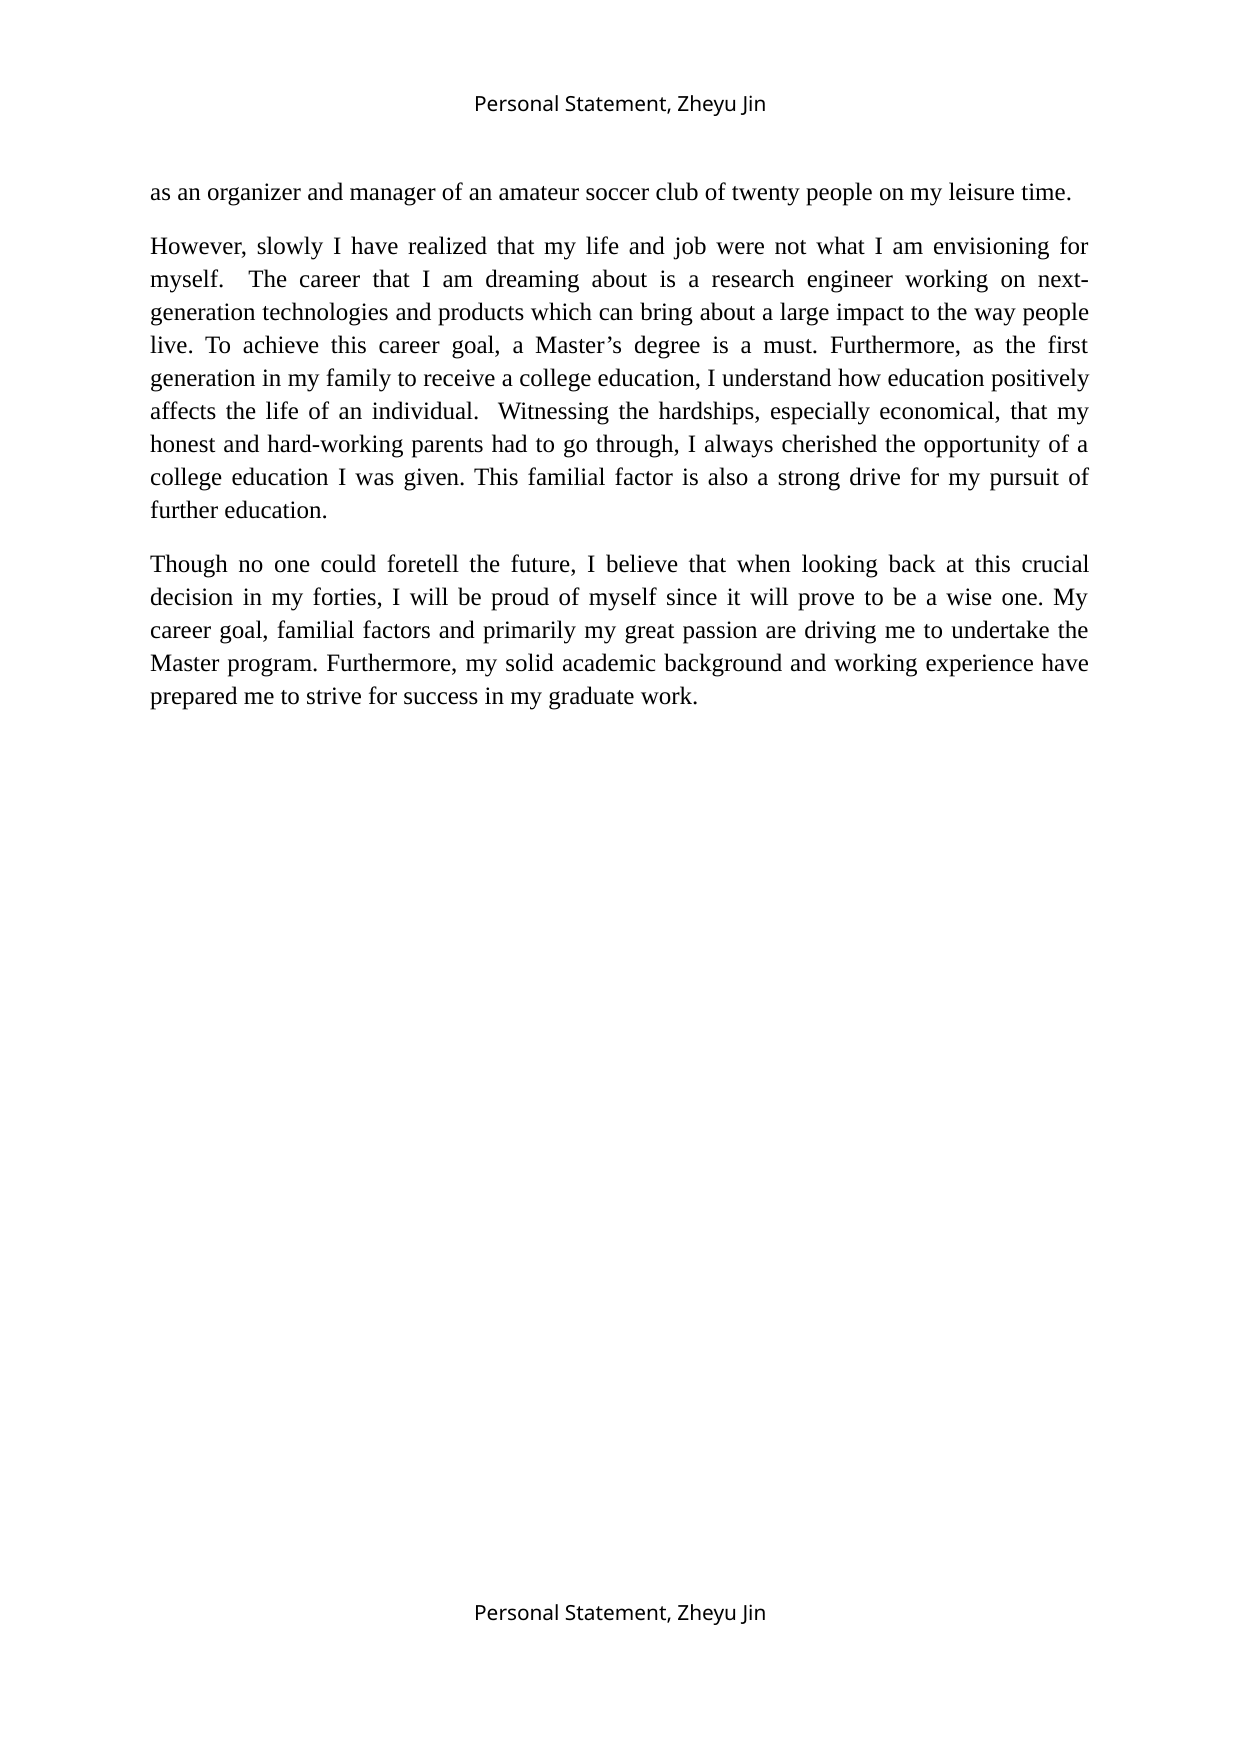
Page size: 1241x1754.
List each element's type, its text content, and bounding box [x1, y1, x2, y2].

text However, slowly I have realized that my life and job were not what I am envisioning for myself. The career that I am dreaming about is a research engineer working on next-generation technologies and products which can bring about a large impact to the way people live. To achieve this career goal, a Master’s degree is a must. Furthermore, as the first generation in my family to receive a college education, I understand how education positively affects the life of an individual. Witnessing the hardships, especially economical, that my honest and hard-working parents had to go through, I always cherished the opportunity of a college education I was given. This familial factor is also a strong drive for my pursuit of further education. [150, 231, 1090, 524]
text Though no one could foretell the future, I believe that when looking back at this crucial decision in my forties, I will be proud of myself since it will prove to be a wise one. My career goal, familial factors and primarily my great passion are driving me to undertake the Master program. Furthermore, my solid academic background and working experience have prepared me to strive for success in my graduate work. [150, 549, 1090, 710]
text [150, 177, 1090, 206]
